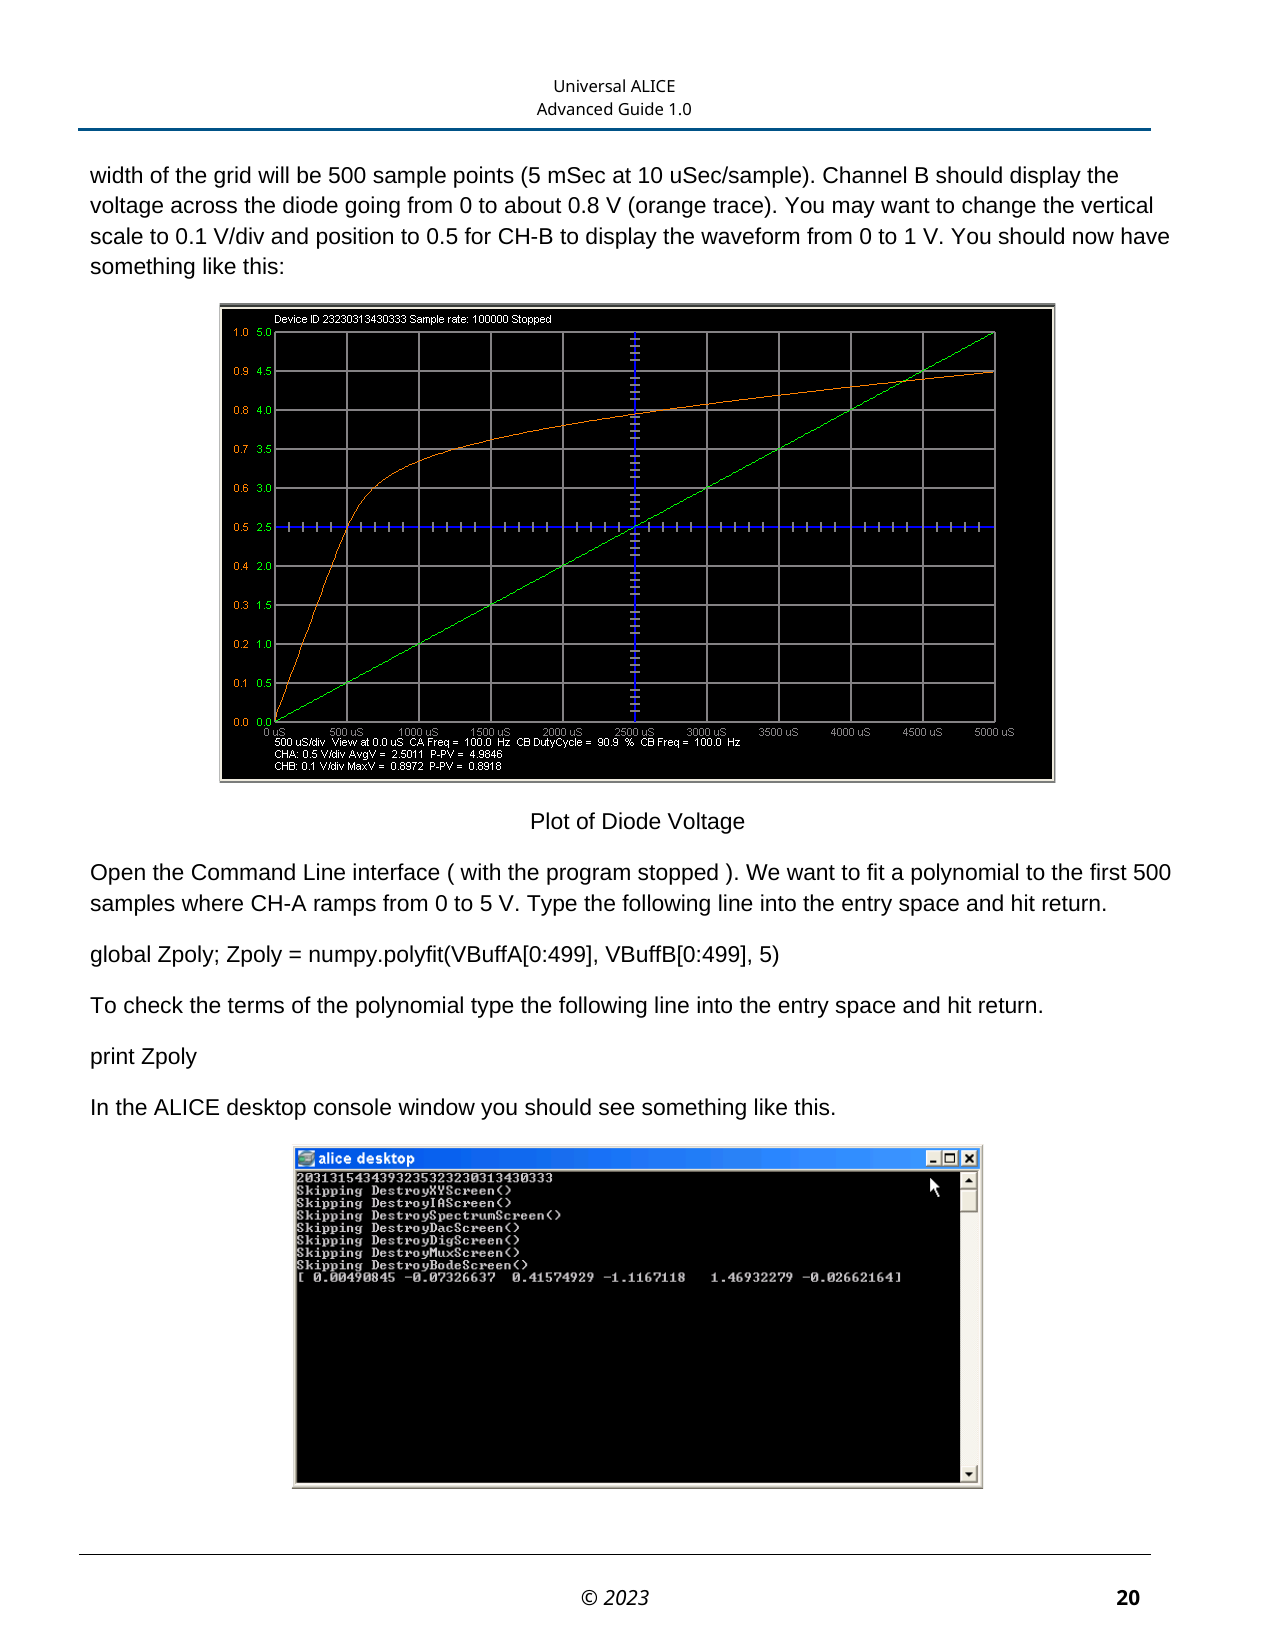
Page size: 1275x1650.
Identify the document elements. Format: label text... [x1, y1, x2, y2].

picture [291, 1144, 984, 1489]
text In the ALICE desktop console window you should see something like this. [90, 1094, 1185, 1120]
text Open the Command Line interface ( with the program stopped ). We want to fit a polynomial to the first 500 samples where CH-A ramps from 0 to 5 V. Type the following line into the entry space and hit return. [90, 859, 1185, 916]
text Plot of Diode Voltage [90, 808, 1185, 835]
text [90, 162, 1185, 279]
text print Zpoly [90, 1043, 1185, 1069]
picture [219, 303, 1056, 783]
text global Zpoly; Zpoly = numpy.polyfit(VBuffA[0:499], VBuffB[0:499], 5) [90, 941, 1185, 967]
text To check the terms of the polynomial type the following line into the entry space and hit return. [90, 992, 1185, 1018]
